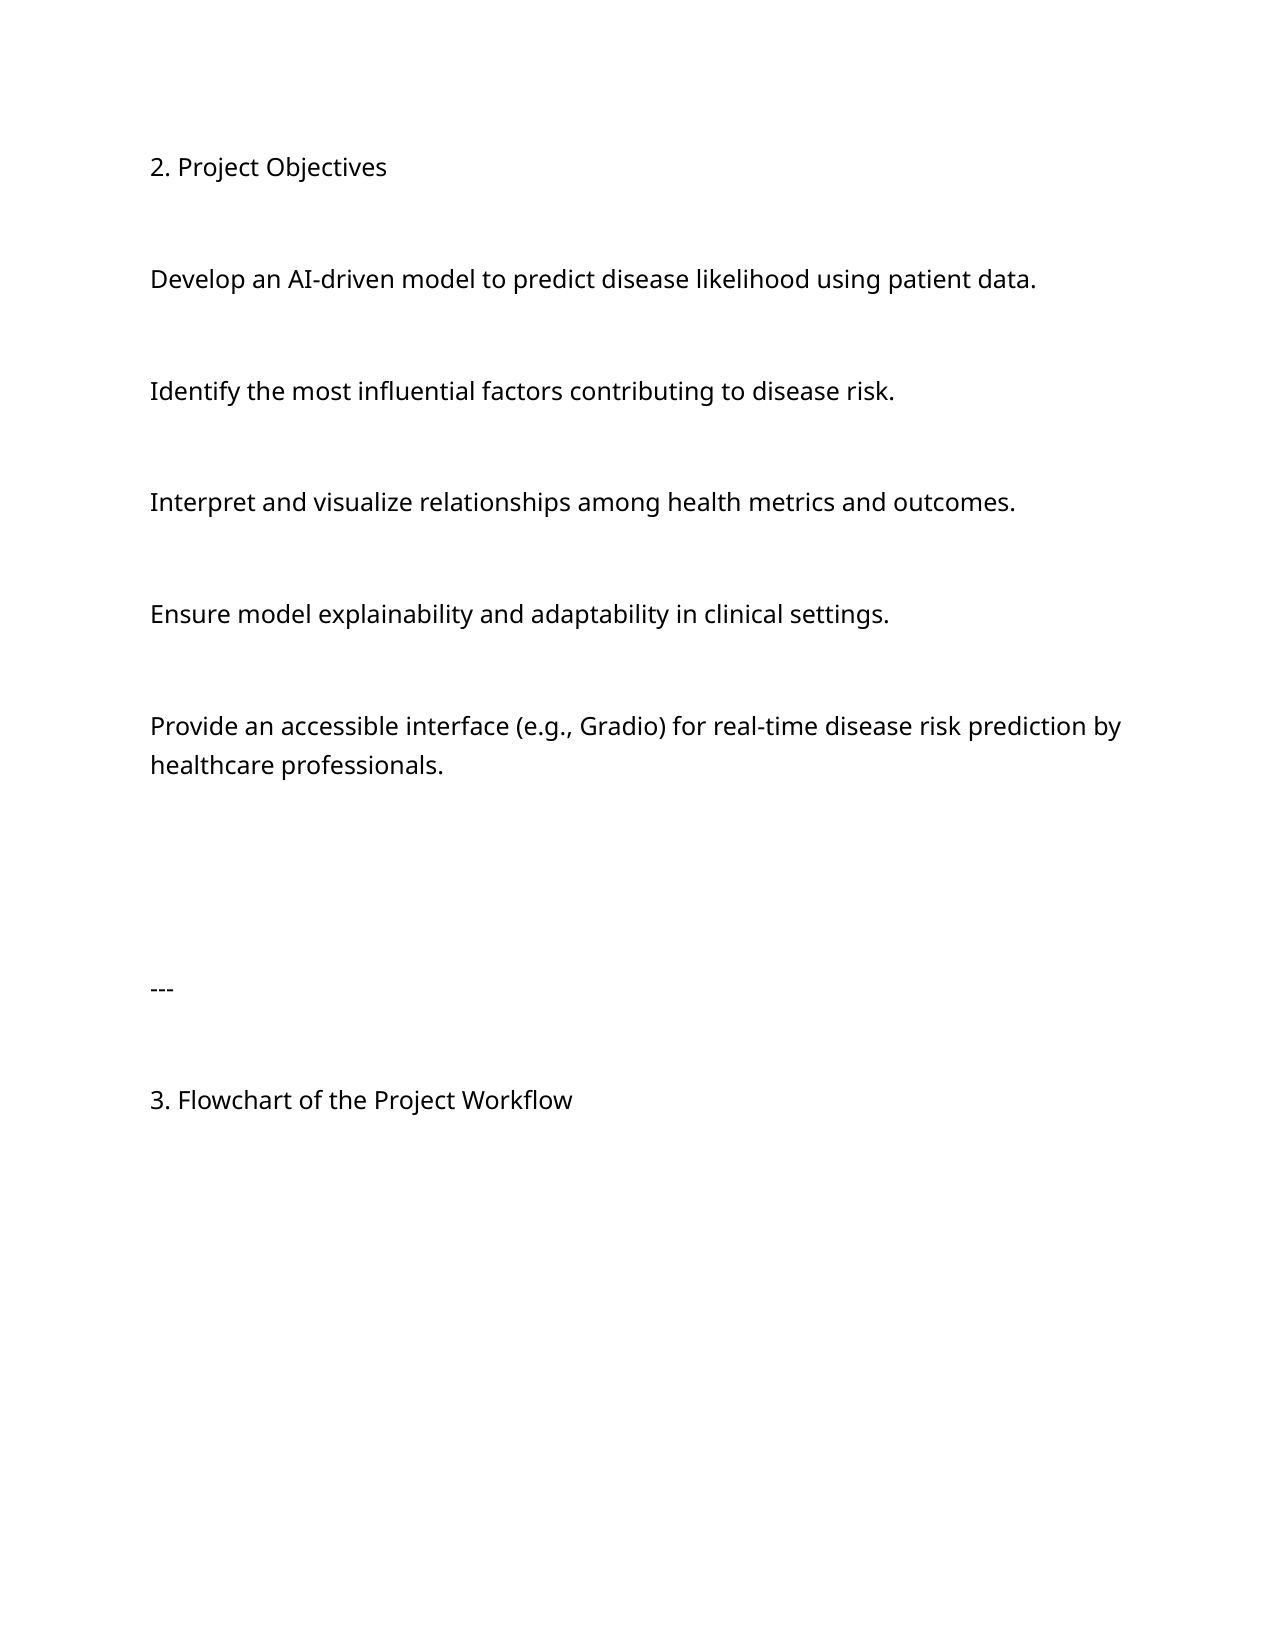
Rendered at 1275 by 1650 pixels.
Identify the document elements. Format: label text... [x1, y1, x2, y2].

text 3. Flowchart of the Project Workflow [150, 1082, 1125, 1117]
text Provide an accessible interface (e.g., Gradio) for real-time disease risk prediction by healthcare professionals. [150, 708, 1125, 782]
text Identify the most influential factors contributing to disease risk. [150, 373, 1125, 407]
text --- [150, 971, 1125, 1005]
text Develop an AI-driven model to predict disease likelihood using patient data. [150, 262, 1125, 296]
text Interpret and visualize relationships among health metrics and outcomes. [150, 485, 1125, 519]
text Ensure model explainability and adaptability in clinical settings. [150, 597, 1125, 631]
text 2. Project Objectives [150, 150, 1125, 184]
